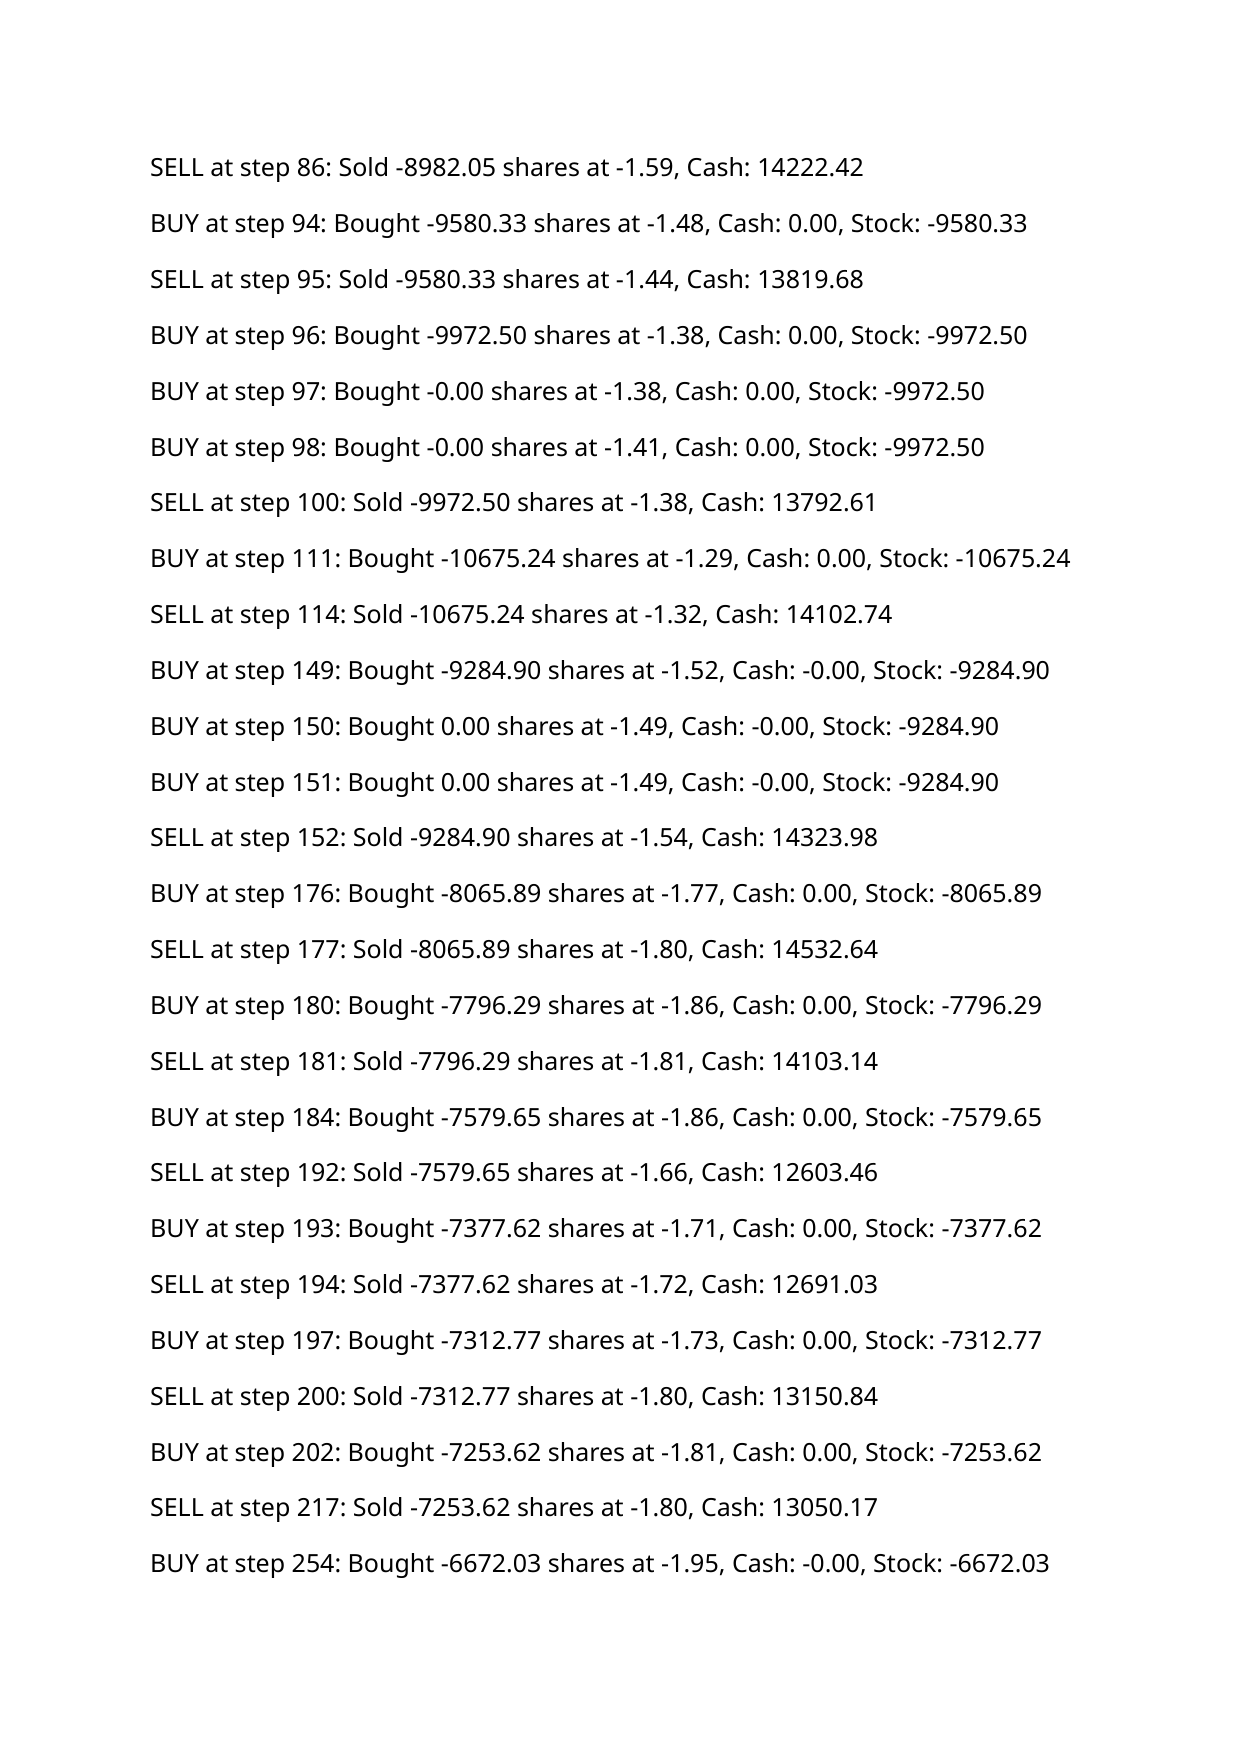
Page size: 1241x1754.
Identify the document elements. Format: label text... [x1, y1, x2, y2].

text BUY at step 176: Bought -8065.89 shares at -1.77, Cash: 0.00, Stock: -8065.89 [150, 876, 1090, 910]
text BUY at step 149: Bought -9284.90 shares at -1.52, Cash: -0.00, Stock: -9284.90 [150, 652, 1090, 687]
text SELL at step 95: Sold -9580.33 shares at -1.44, Cash: 13819.68 [150, 262, 1090, 296]
text SELL at step 114: Sold -10675.24 shares at -1.32, Cash: 14102.74 [150, 597, 1090, 631]
text BUY at step 111: Bought -10675.24 shares at -1.29, Cash: 0.00, Stock: -10675.24 [150, 541, 1090, 575]
text BUY at step 197: Bought -7312.77 shares at -1.73, Cash: 0.00, Stock: -7312.77 [150, 1322, 1090, 1357]
text SELL at step 181: Sold -7796.29 shares at -1.81, Cash: 14103.14 [150, 1043, 1090, 1077]
text BUY at step 193: Bought -7377.62 shares at -1.71, Cash: 0.00, Stock: -7377.62 [150, 1211, 1090, 1245]
text BUY at step 151: Bought 0.00 shares at -1.49, Cash: -0.00, Stock: -9284.90 [150, 764, 1090, 798]
text BUY at step 184: Bought -7579.65 shares at -1.86, Cash: 0.00, Stock: -7579.65 [150, 1099, 1090, 1133]
text SELL at step 177: Sold -8065.89 shares at -1.80, Cash: 14532.64 [150, 932, 1090, 966]
text SELL at step 152: Sold -9284.90 shares at -1.54, Cash: 14323.98 [150, 820, 1090, 854]
text BUY at step 180: Bought -7796.29 shares at -1.86, Cash: 0.00, Stock: -7796.29 [150, 987, 1090, 1022]
text SELL at step 200: Sold -7312.77 shares at -1.80, Cash: 13150.84 [150, 1378, 1090, 1412]
text BUY at step 202: Bought -7253.62 shares at -1.81, Cash: 0.00, Stock: -7253.62 [150, 1434, 1090, 1468]
text BUY at step 98: Bought -0.00 shares at -1.41, Cash: 0.00, Stock: -9972.50 [150, 429, 1090, 463]
text SELL at step 194: Sold -7377.62 shares at -1.72, Cash: 12691.03 [150, 1267, 1090, 1301]
text SELL at step 217: Sold -7253.62 shares at -1.80, Cash: 13050.17 [150, 1490, 1090, 1524]
text SELL at step 192: Sold -7579.65 shares at -1.66, Cash: 12603.46 [150, 1155, 1090, 1189]
text SELL at step 100: Sold -9972.50 shares at -1.38, Cash: 13792.61 [150, 485, 1090, 519]
text SELL at step 86: Sold -8982.05 shares at -1.59, Cash: 14222.42 [150, 150, 1090, 184]
text BUY at step 97: Bought -0.00 shares at -1.38, Cash: 0.00, Stock: -9972.50 [150, 373, 1090, 407]
text BUY at step 94: Bought -9580.33 shares at -1.48, Cash: 0.00, Stock: -9580.33 [150, 206, 1090, 240]
text BUY at step 96: Bought -9972.50 shares at -1.38, Cash: 0.00, Stock: -9972.50 [150, 317, 1090, 352]
text BUY at step 150: Bought 0.00 shares at -1.49, Cash: -0.00, Stock: -9284.90 [150, 708, 1090, 742]
text BUY at step 254: Bought -6672.03 shares at -1.95, Cash: -0.00, Stock: -6672.03 [150, 1546, 1090, 1580]
